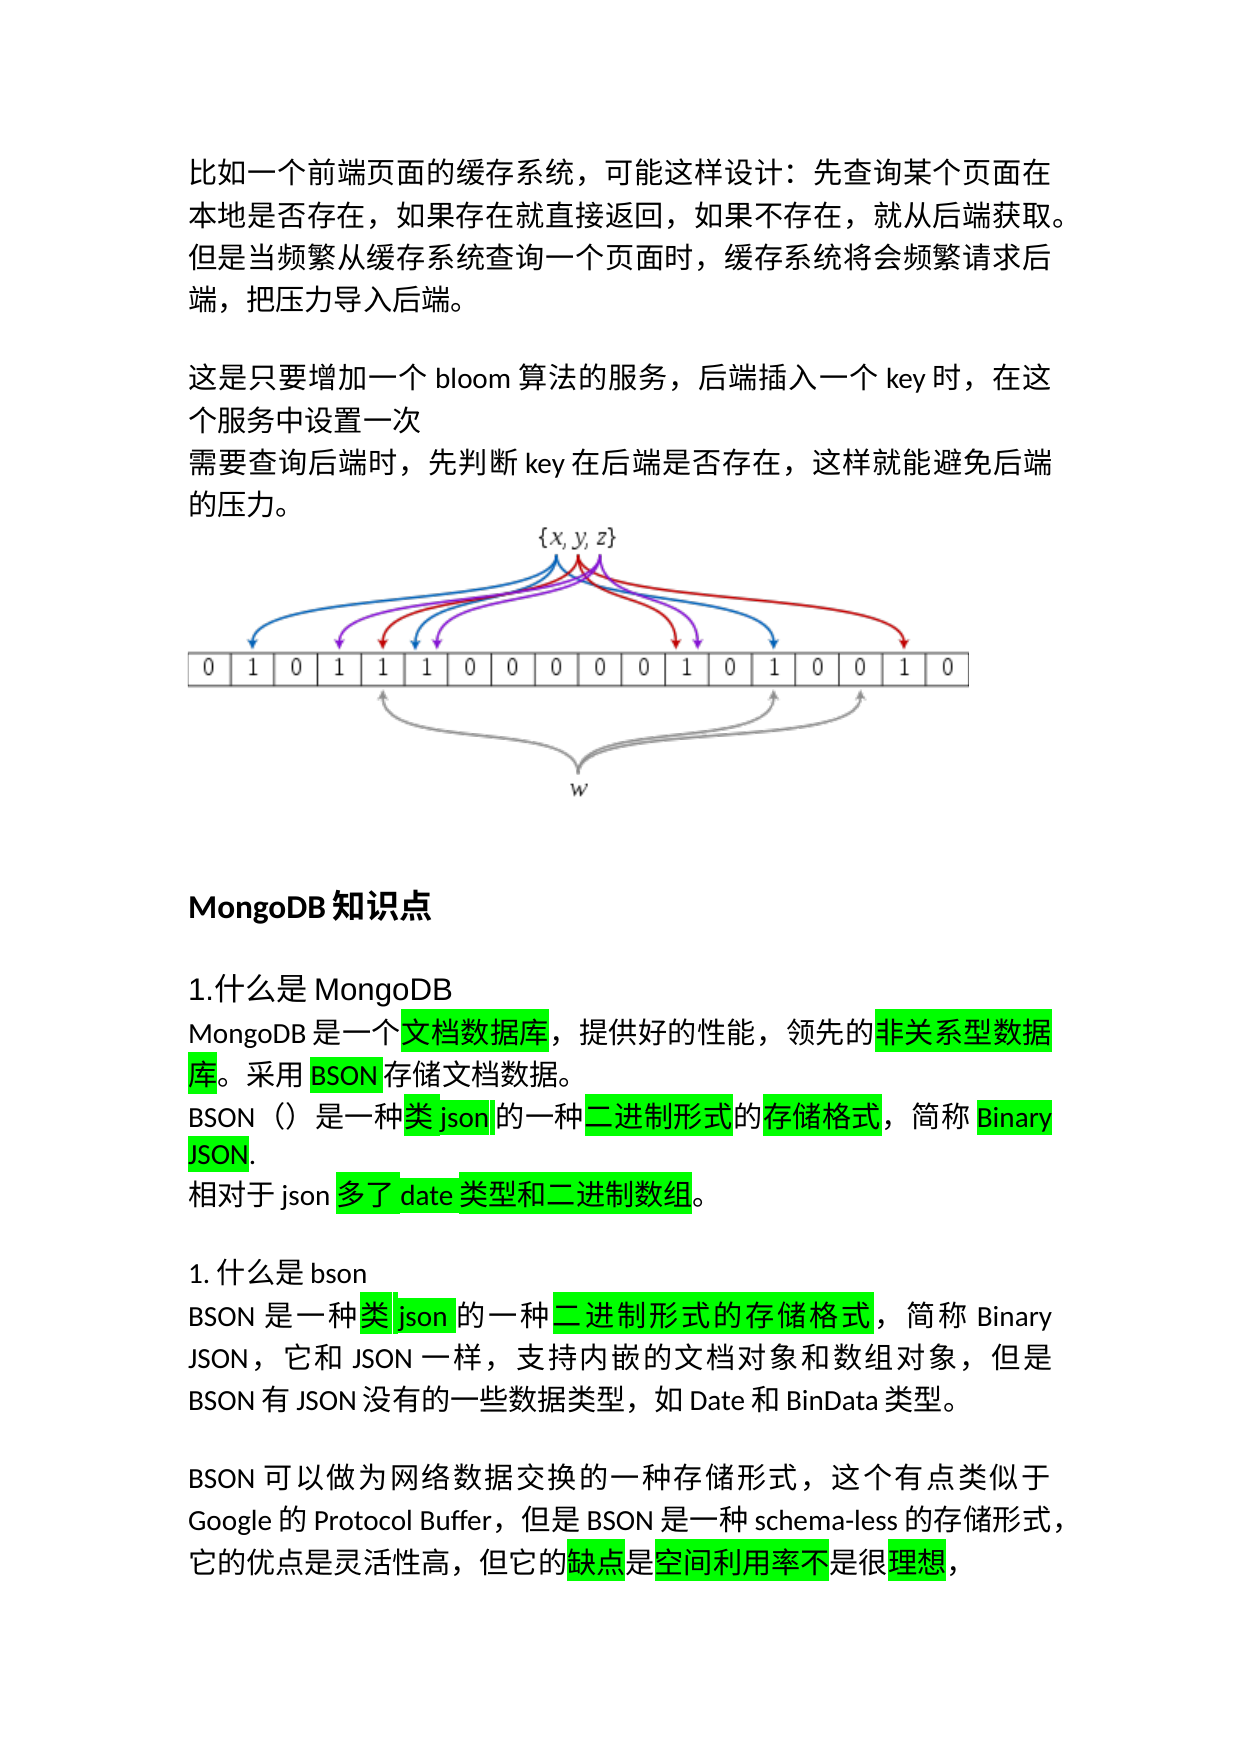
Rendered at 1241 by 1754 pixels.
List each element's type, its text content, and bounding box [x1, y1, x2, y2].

text 需要查询后端时，先判断key在后端是否存在，这样就能避免后端的压力。 [188, 439, 1052, 524]
text MongoDB是一个文档数据库，提供好的性能，领先的非关系型数据库。采用BSON存储文档数据。 [188, 1009, 1052, 1094]
text 这是只要增加一个bloom算法的服务，后端插入一个key时，在这个服务中设置一次 [188, 355, 1052, 439]
text 相对于json多了date类型和二进制数组。 [692, 1172, 1052, 1214]
text 比如一个前端页面的缓存系统，可能这样设计：先查询某个页面在本地是否存在，如果存在就直接返回，如果不存在，就从后端获取。但是当频繁从缓存系统查询一个页面时，缓存系统将会频繁请求后端，把压力导入后端。 [188, 150, 1052, 319]
text 相对于json多了date类型和二进制数组。 [188, 1172, 336, 1214]
text BSON是一种类json的一种二进制形式的存储格式，简称Binary JSON，它和JSON一样，支持内嵌的文档对象和数组对象，但是BSON有JSON没有的一些数据类型，如Date和BinData类型。 [188, 1292, 1052, 1419]
text BSON可以做为网络数据交换的一种存储形式，这个有点类似于Google的Protocol Buffer，但是BSON是一种schema-less的存储形式，它的优点是灵活性高，但它的缺点是空间利用率不是很理想， [188, 1454, 1052, 1581]
subtitle 1.什么是MongoDB [188, 964, 1052, 1009]
subtitle MongoDB知识点 [188, 876, 1052, 928]
text BSON（）是一种类json的一种二进制形式的存储格式，简称Binary JSON. [188, 1094, 1052, 1172]
picture [187, 523, 969, 806]
text 1. 什么是bson [188, 1250, 1052, 1292]
